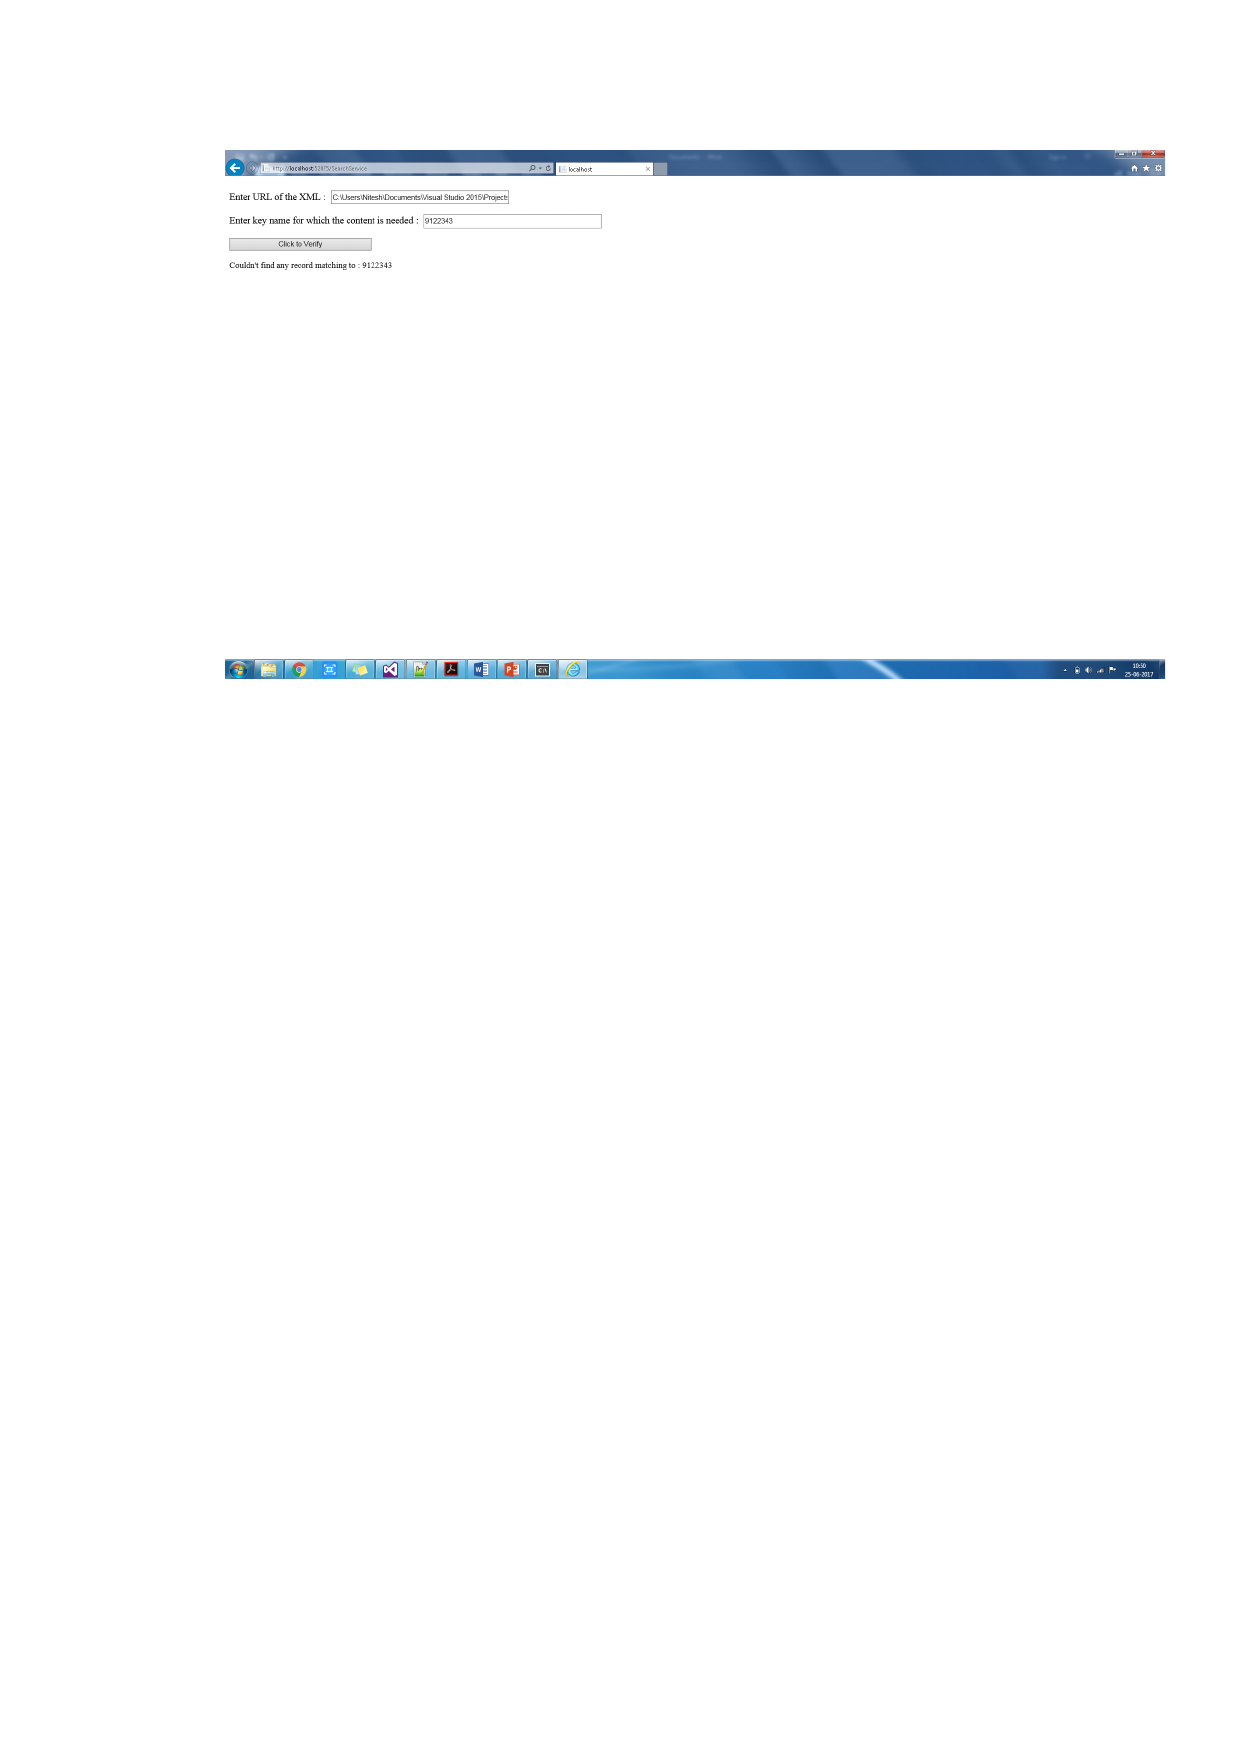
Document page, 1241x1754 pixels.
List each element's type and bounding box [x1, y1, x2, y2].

picture [225, 150, 1166, 679]
